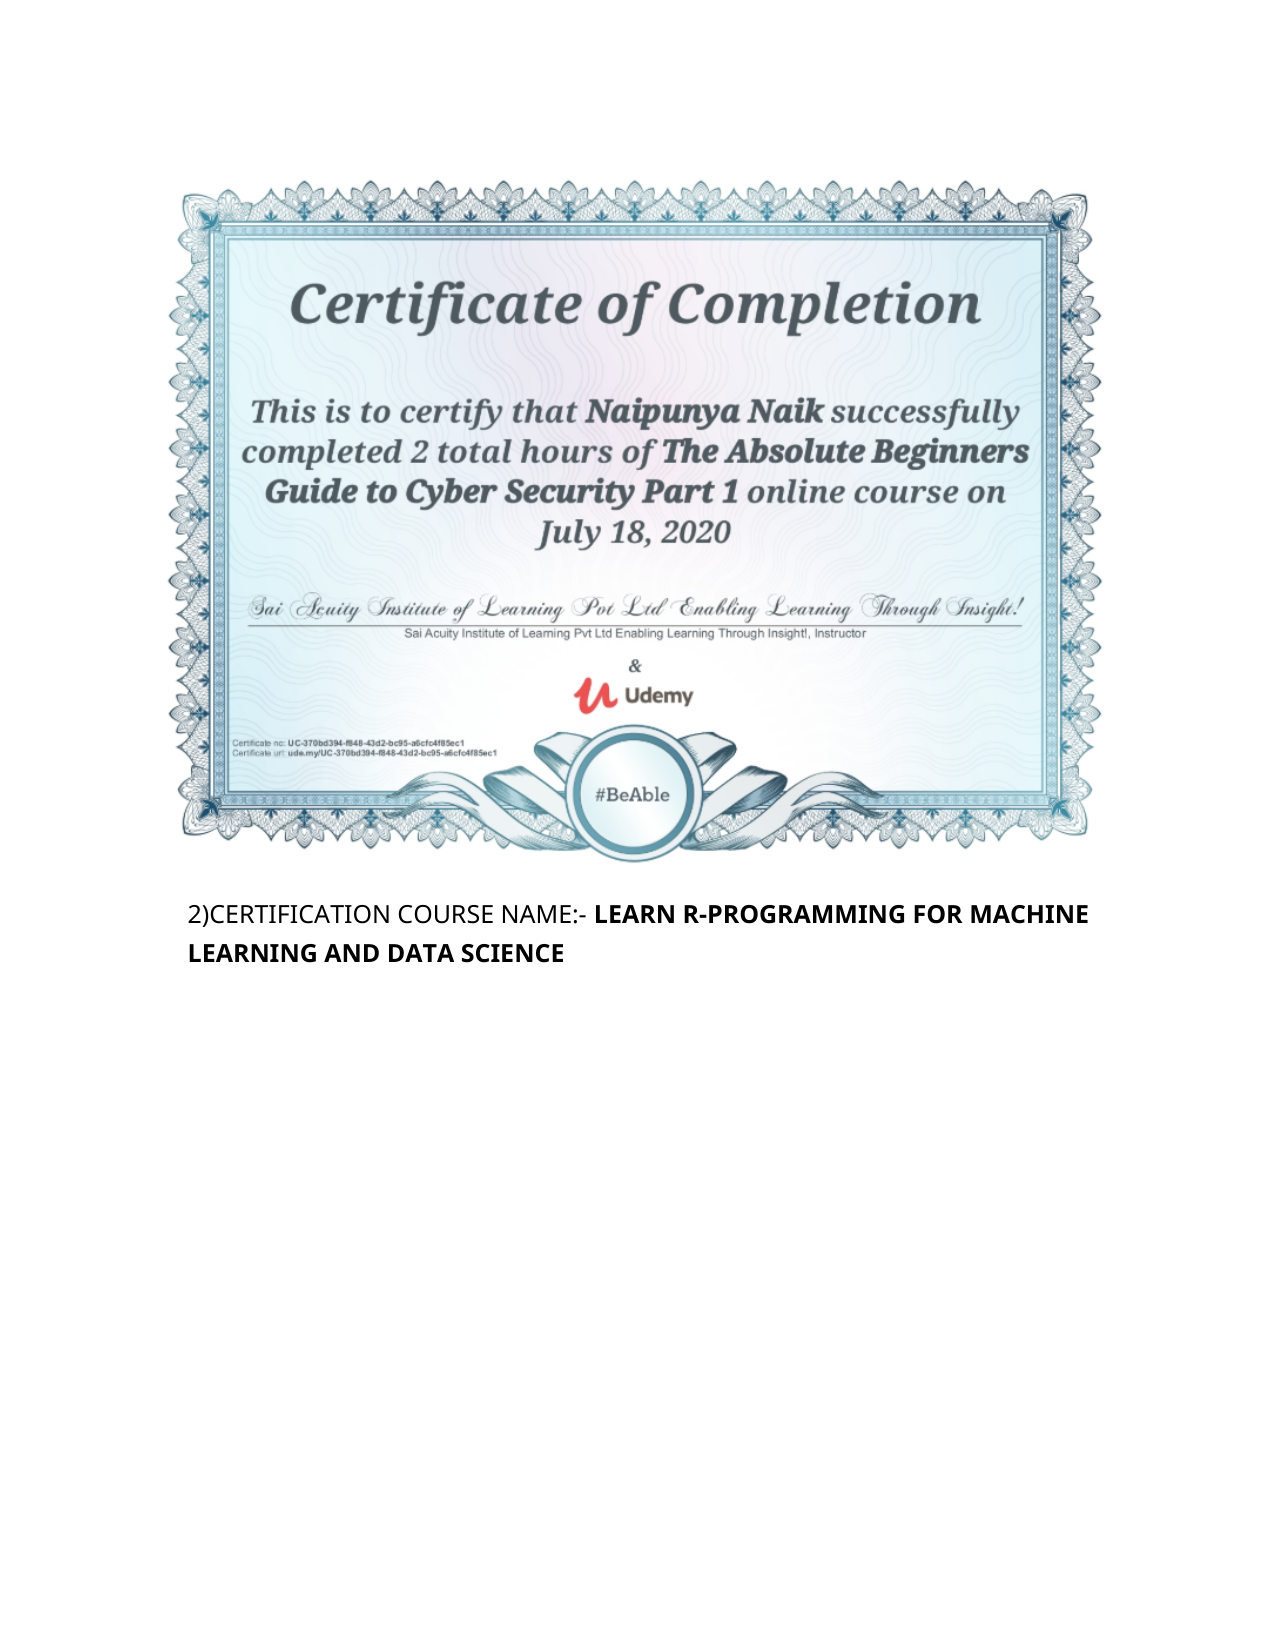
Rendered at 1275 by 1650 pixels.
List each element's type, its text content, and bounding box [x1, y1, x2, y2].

text 2)CERTIFICATION COURSE NAME:- LEARN R-PROGRAMMING FOR MACHINE LEARNING AND DATA SCIENCE [187, 897, 1125, 970]
picture [150, 150, 1125, 872]
